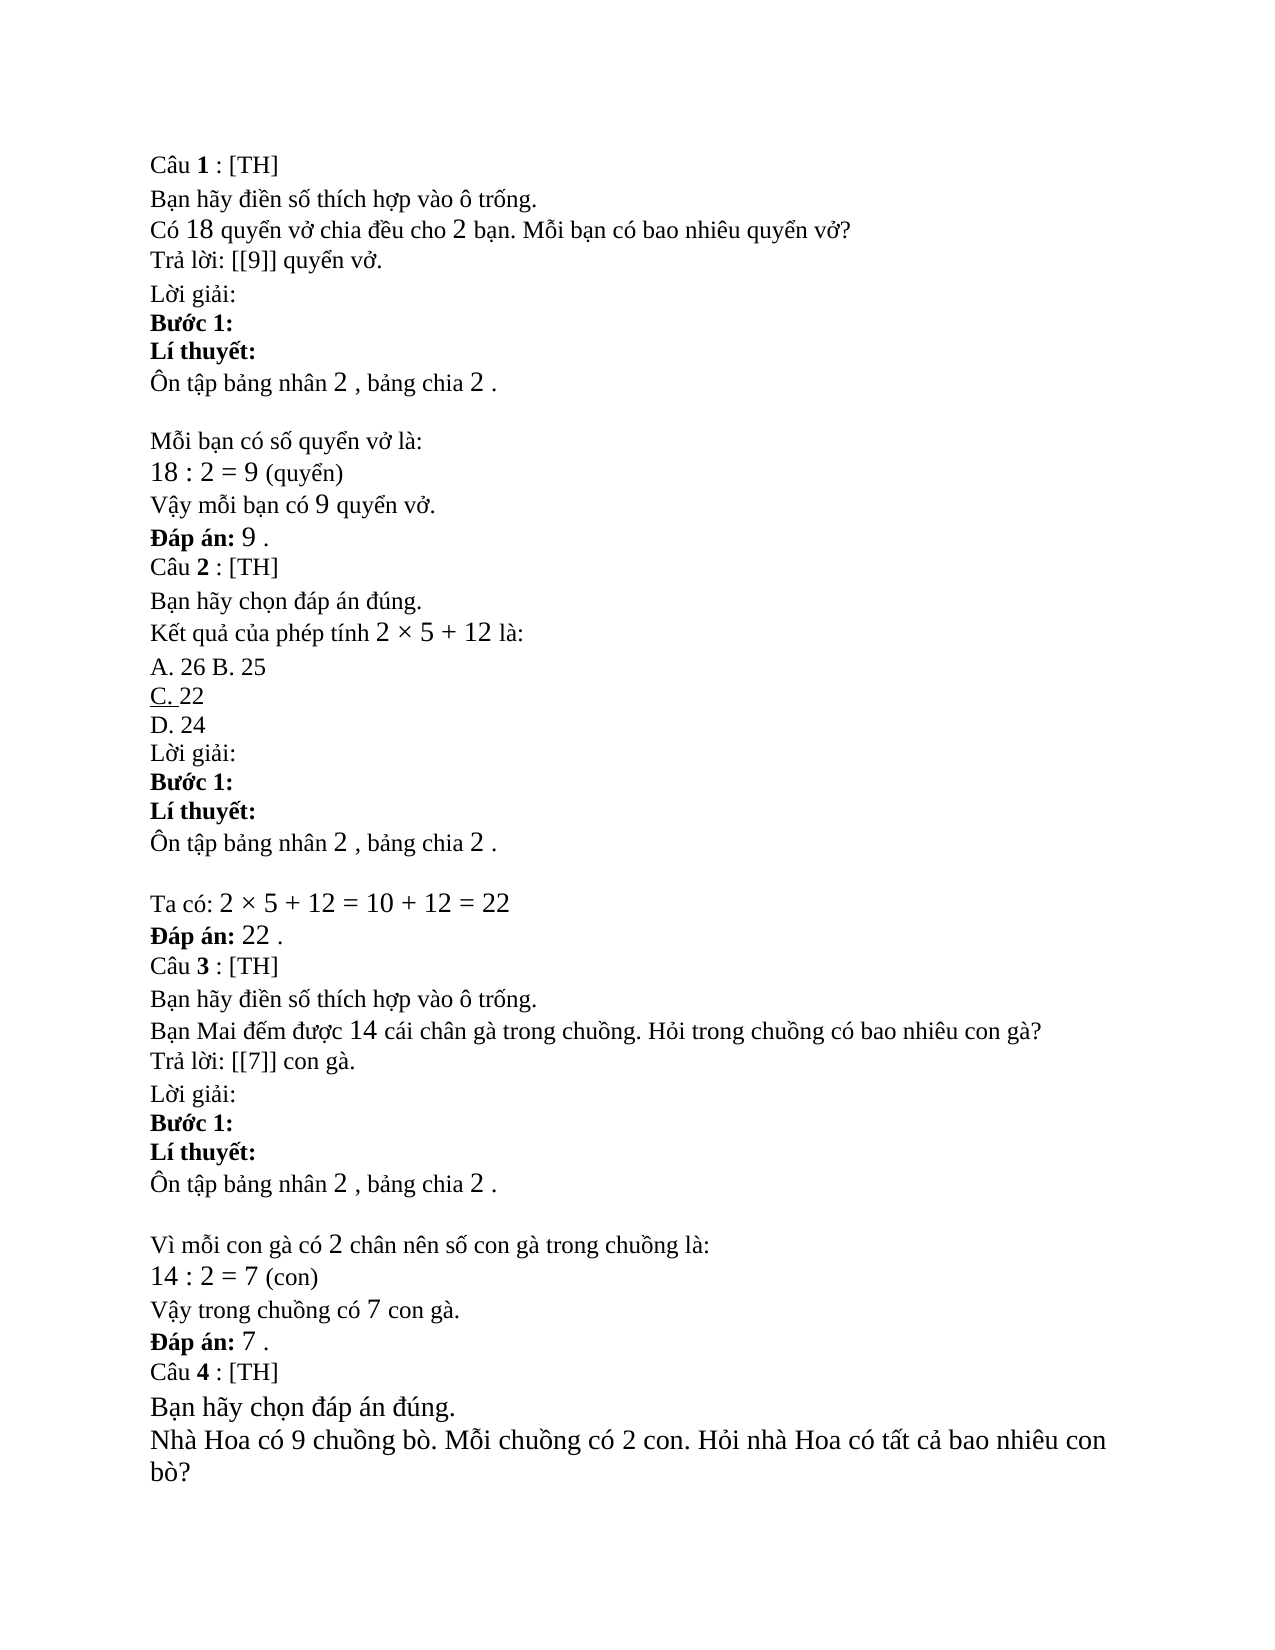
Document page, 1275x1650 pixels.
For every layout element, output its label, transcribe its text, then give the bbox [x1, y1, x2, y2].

text Bạn hãy chọn đáp án đúng. Kết quả của phép tính 2 × 5 + 12 là: [150, 586, 1125, 647]
text Bạn hãy điền số thích hợp vào ô trống. Có 18 quyển vở chia đều cho 2 bạn. Mỗi bạn có bao nhiêu quyển vở? Trả lời: [[9]] quyển vở. [150, 184, 1125, 274]
text Bước 1: [150, 767, 1125, 796]
text A. 26 B. 25 [150, 652, 1125, 681]
text Lí thuyết: Ôn tập bảng nhân 2 , bảng chia 2 . Vì mỗi con gà có 2 chân nên số con gà trong chuồng là: 14 : 2 = 7 (con) Vậy trong chuồng có 7 con gà. Đáp án: 7 . [150, 1137, 1125, 1357]
text Bước 1: [150, 308, 1125, 336]
text D. 24 [150, 710, 1125, 738]
text Câu 1 : [TH] [150, 150, 1125, 179]
text Lí thuyết: Ôn tập bảng nhân 2 , bảng chia 2 . Mỗi bạn có số quyển vở là: 18 : 2 = 9 (quyển) Vậy mỗi bạn có 9 quyển vở. Đáp án: 9 . [150, 336, 1125, 552]
text C. 22 [150, 681, 1125, 710]
text Lí thuyết: Ôn tập bảng nhân 2 , bảng chia 2 . Ta có: 2 × 5 + 12 = 10 + 12 = 22 Đáp án: 22 . [150, 796, 1125, 951]
text Câu 2 : [TH] [150, 552, 1125, 581]
text Lời giải: [150, 738, 1125, 767]
text Câu 4 : [TH] [150, 1357, 1125, 1385]
text Bạn hãy chọn đáp án đúng. Nhà Hoa có 9 chuồng bò. Mỗi chuồng có 2 con. Hỏi nhà Hoa có tất cả bao nhiêu con bò? [150, 1390, 1125, 1488]
text Lời giải: [150, 279, 1125, 308]
text Lời giải: [150, 1079, 1125, 1108]
text Bạn hãy điền số thích hợp vào ô trống. Bạn Mai đếm được 14 cái chân gà trong chuồng. Hỏi trong chuồng có bao nhiêu con gà? Trả lời: [[7]] con gà. [150, 984, 1125, 1074]
text Câu 3 : [TH] [150, 951, 1125, 979]
text Bước 1: [150, 1108, 1125, 1137]
